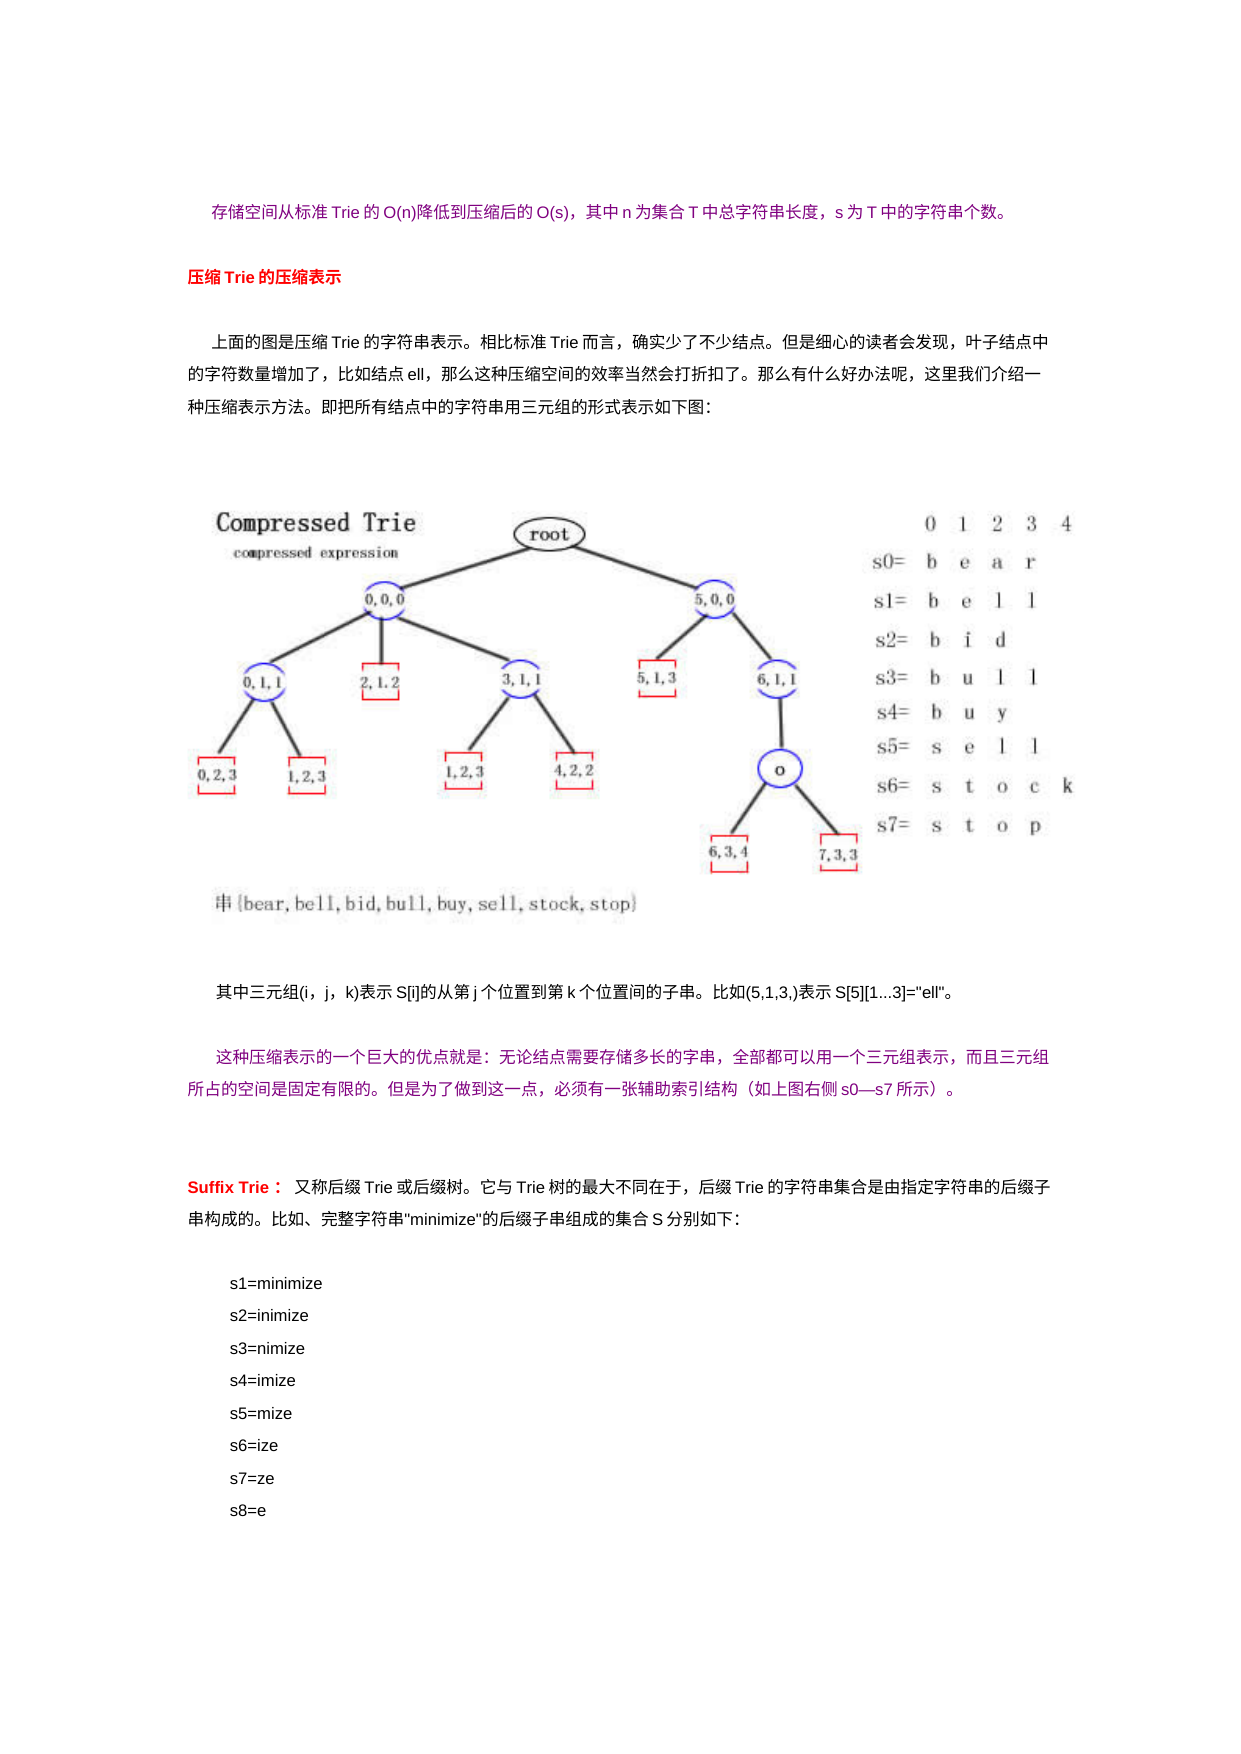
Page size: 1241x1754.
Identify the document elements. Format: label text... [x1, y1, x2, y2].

text 上面的图是压缩Trie的字符串表示。相比标准Trie而言，确实少了不少结点。但是细心的读者会发现，叶子结点中的字符数量增加了，比如结点ell，那么这种压缩空间的效率当然会打折扣了。那么有什么好办法呢，这里我们介绍一种压缩表示方法。即把所有结点中的字符串用三元组的形式表示如下图： [187, 324, 1053, 422]
text s2=inimize [187, 1299, 1053, 1332]
text s3=nimize [187, 1332, 1053, 1364]
text 其中三元组(i，j，k)表示S[i]的从第j个位置到第k个位置间的子串。比如(5,1,3,)表示S[5][1...3]="ell"。 [187, 974, 1053, 1007]
text 存储空间从标准Trie的O(n)降低到压缩后的O(s)，其中n为集合T中总字符串长度，s为T中的字符串个数。 [187, 194, 1053, 227]
text s7=ze [187, 1462, 1053, 1494]
text Suffix Trie ： 又称后缀Trie或后缀树。它与Trie树的最大不同在于，后缀Trie的字符串集合是由指定字符串的后缀子串构成的。比如、完整字符串"minimize"的后缀子串组成的集合S分别如下： [187, 1169, 1053, 1234]
text s8=e [187, 1494, 1053, 1527]
text 压缩Trie的压缩表示 [187, 259, 1053, 292]
text s6=ize [187, 1429, 1053, 1462]
text s1=minimize [187, 1267, 1053, 1299]
text 这种压缩表示的一个巨大的优点就是：无论结点需要存储多长的字串，全部都可以用一个三元组表示，而且三元组所占的空间是固定有限的。但是为了做到这一点，必须有一张辅助索引结构（如上图右侧s0—s7所示）。 [187, 1039, 1053, 1104]
picture [187, 487, 1094, 956]
text s5=mize [187, 1397, 1053, 1429]
text s4=imize [187, 1364, 1053, 1397]
